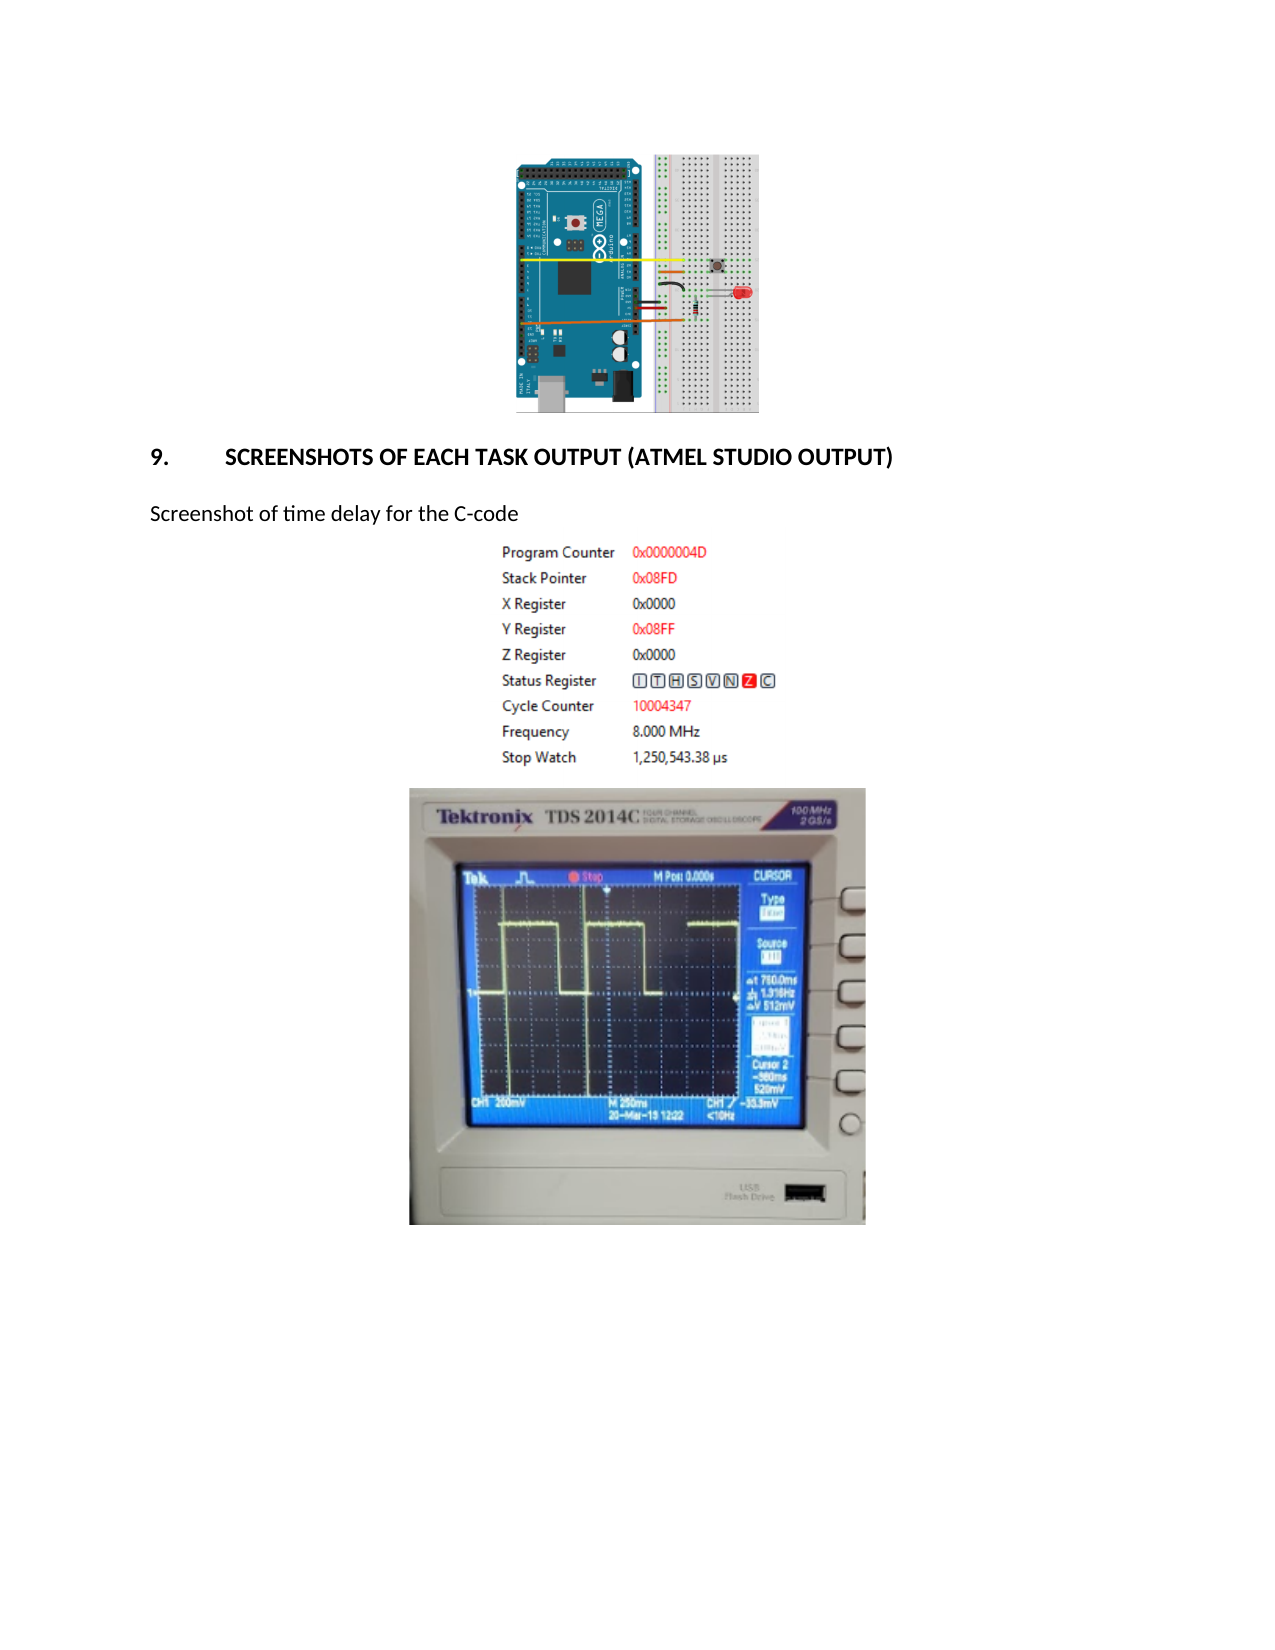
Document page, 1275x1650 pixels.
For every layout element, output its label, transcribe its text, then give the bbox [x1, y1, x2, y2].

list SCREENSHOTS OF EACH TASK OUTPUT (ATMEL STUDIO OUTPUT) [150, 441, 1125, 471]
picture [517, 155, 759, 413]
picture [409, 527, 866, 1225]
text Screenshot of time delay for the C-code [150, 499, 1125, 527]
